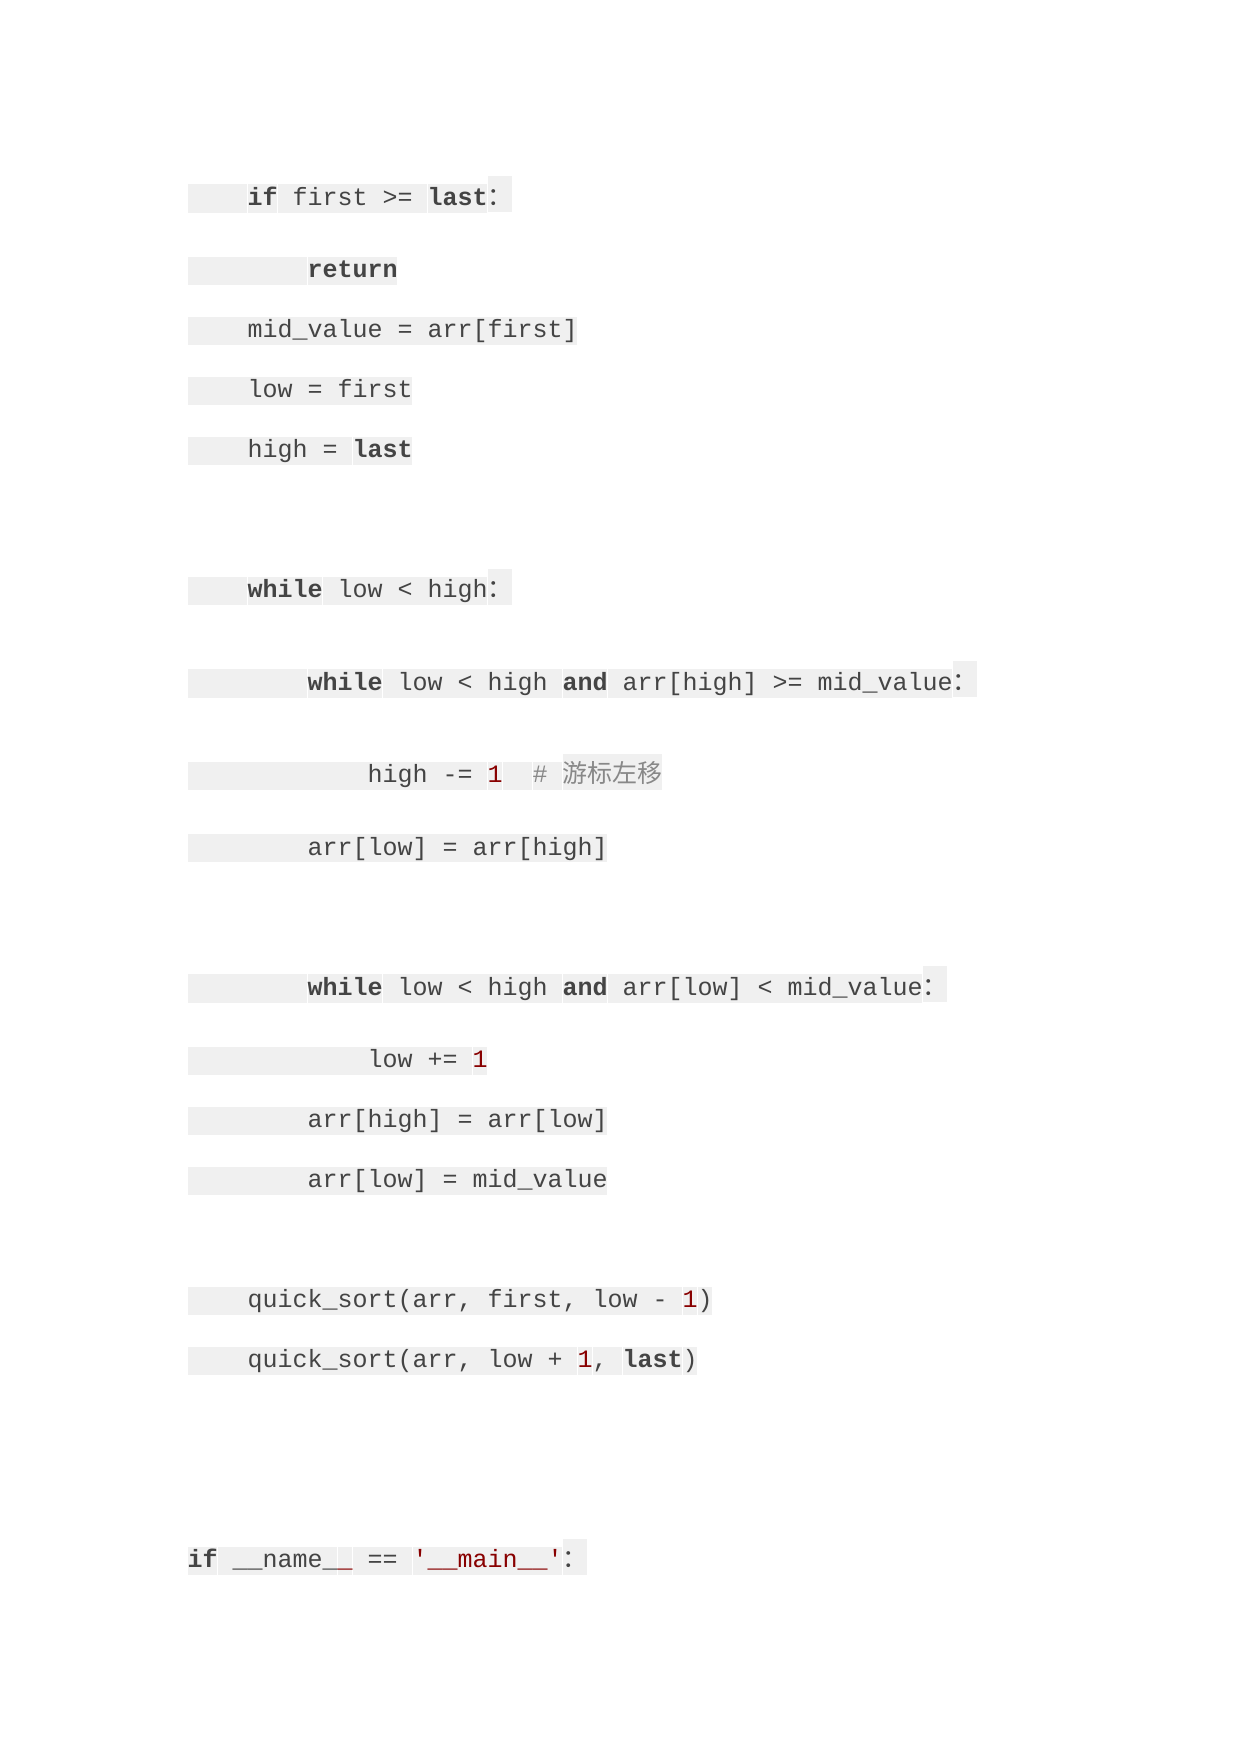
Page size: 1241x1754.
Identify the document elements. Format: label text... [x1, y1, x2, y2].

text quick_sort(arr, low + 1, last) [187, 1344, 1053, 1377]
text while low < high and arr[high] >= mid_value： [187, 647, 1053, 712]
text if __name__ == '__main__'： [187, 1524, 1053, 1589]
text quick_sort(arr, first, low - 1) [187, 1284, 1053, 1317]
text high -= 1 # 游标左移 [187, 739, 1053, 804]
text mid_value = arr[first] [187, 314, 1053, 347]
text high = last [187, 434, 1053, 467]
text arr[low] = mid_value [187, 1164, 1053, 1197]
text while low < high： [187, 554, 1053, 619]
text arr[high] = arr[low] [187, 1104, 1053, 1137]
text arr[low] = arr[high] [187, 832, 1053, 864]
text while low < high and arr[low] < mid_value： [187, 952, 1053, 1017]
text low = first [187, 374, 1053, 407]
text low += 1 [187, 1044, 1053, 1077]
text if first >= last： [187, 162, 1053, 227]
text return [187, 254, 1053, 287]
